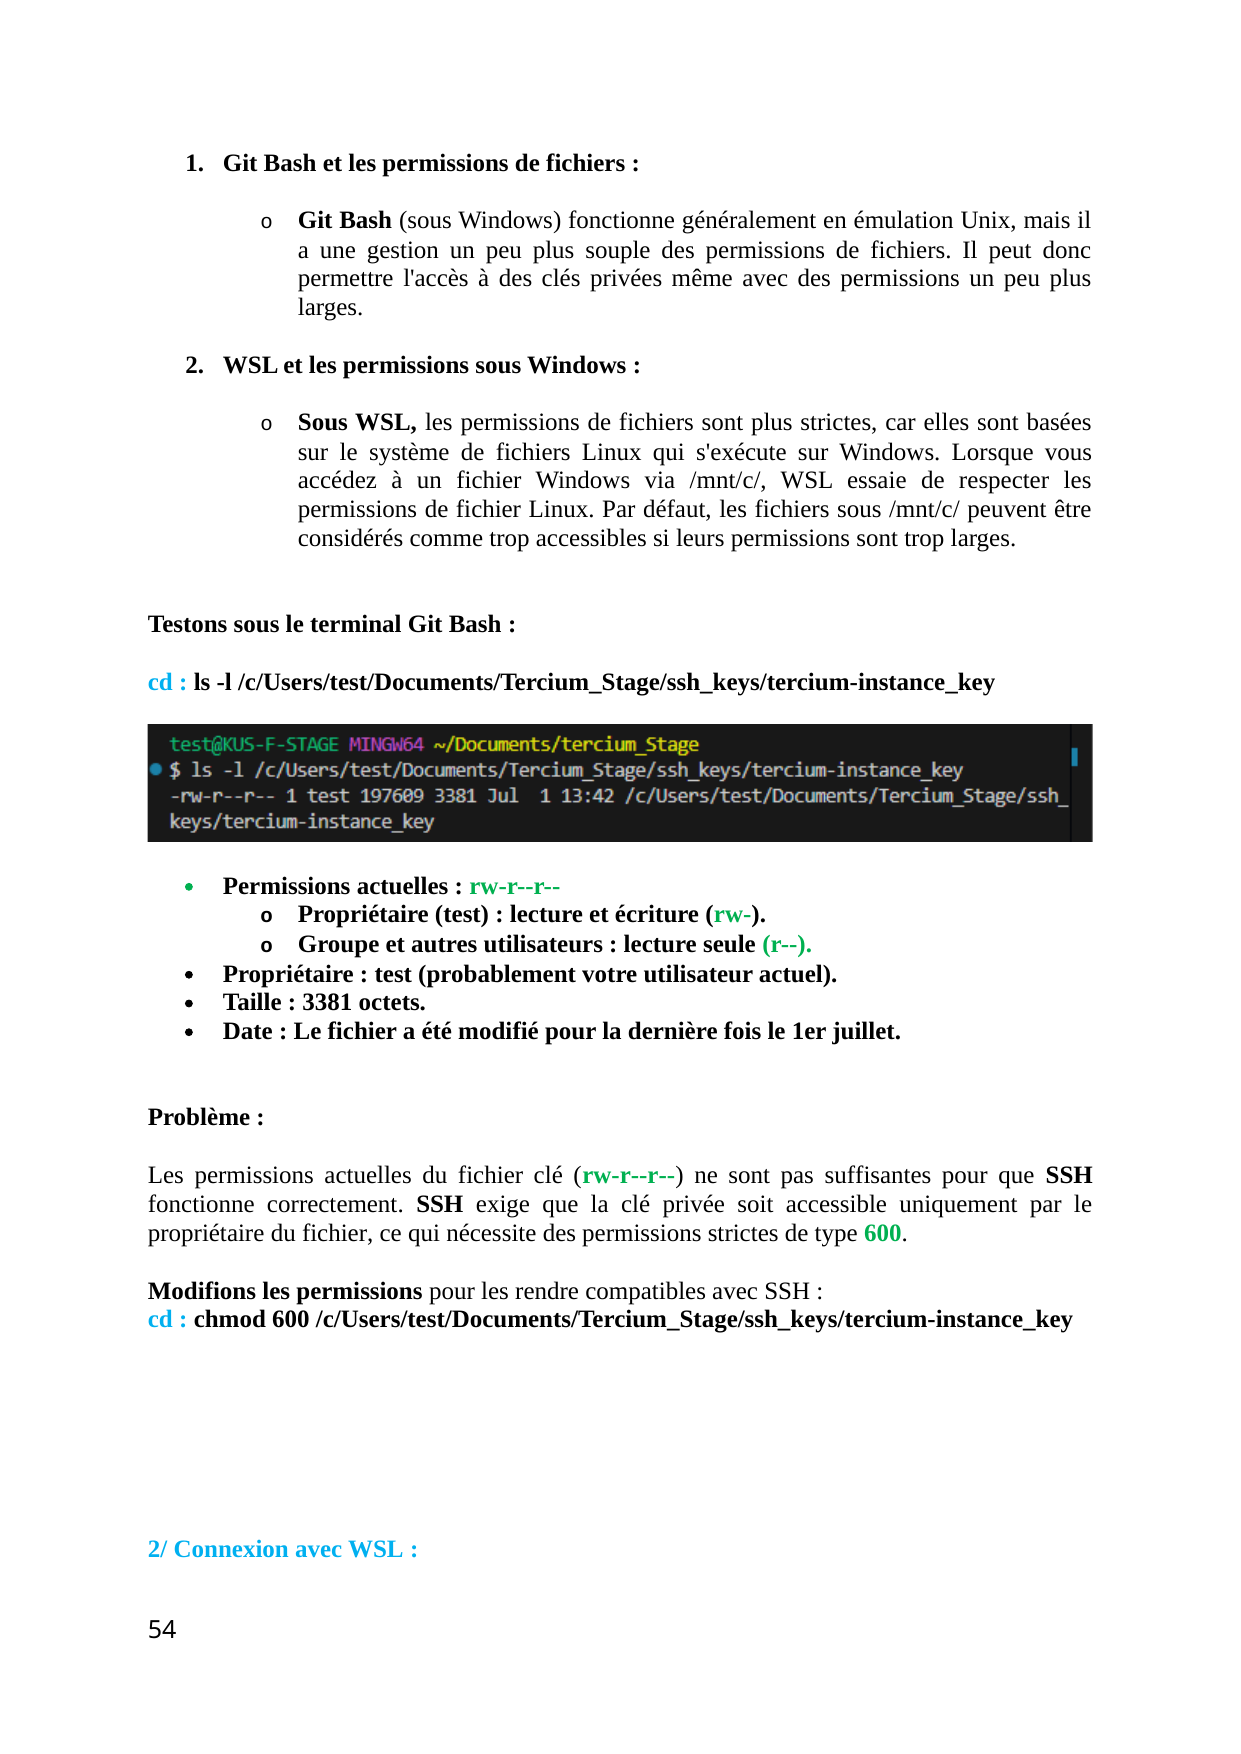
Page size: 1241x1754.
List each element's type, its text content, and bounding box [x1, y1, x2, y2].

text cd : ls -l /c/Users/test/Documents/Tercium_Stage/ssh_keys/tercium-instance_key [148, 667, 1093, 696]
picture [147, 724, 1093, 842]
text Problème : [148, 1102, 1093, 1131]
list Taille : 3381 octets. [185, 987, 1093, 1016]
list Date : Le fichier a été modifié pour la dernière fois le 1er juillet. [185, 1016, 1093, 1045]
list Git Bash (sous Windows) fonctionne généralement en émulation Unix, mais il a une gestion un peu plus souple des permissions de fichiers. Il peut donc permettre l'accès à des clés privées même avec des permissions un peu plus larges. [260, 205, 1093, 321]
list WSL et les permissions sous Windows : [185, 350, 1093, 378]
list Propriétaire (test) : lecture et écriture (rw-). [260, 899, 1093, 929]
list Git Bash et les permissions de fichiers : [185, 148, 1093, 176]
text cd : chmod 600 /c/Users/test/Documents/Tercium_Stage/ssh_keys/tercium-instance_key [148, 1304, 1093, 1333]
list Propriétaire : test (probablement votre utilisateur actuel). [185, 959, 1093, 987]
list Groupe et autres utilisateurs : lecture seule (r--). [260, 929, 1093, 959]
text Les permissions actuelles du fichier clé (rw-r--r--) ne sont pas suffisantes pour que SSH fonctionne correctement. SSH exige que la clé privée soit accessible uniquement par le propriétaire du fichier, ce qui nécessite des permissions strictes de type 600. [148, 1160, 1093, 1247]
list Permissions actuelles : rw-r--r-- [185, 871, 1093, 899]
text 2/ Connexion avec WSL : [148, 1534, 1093, 1563]
text Testons sous le terminal Git Bash : [148, 609, 1093, 638]
text Modifions les permissions pour les rendre compatibles avec SSH : [148, 1276, 1093, 1304]
list Sous WSL, les permissions de fichiers sont plus strictes, car elles sont basées sur le système de fichiers Linux qui s'exécute sur Windows. Lorsque vous accédez à un fichier Windows via /mnt/c/, WSL essaie de respecter les permissions de fichier Linux. Par défaut, les fichiers sous /mnt/c/ peuvent être considérés comme trop accessibles si leurs permissions sont trop larges. [260, 407, 1093, 552]
